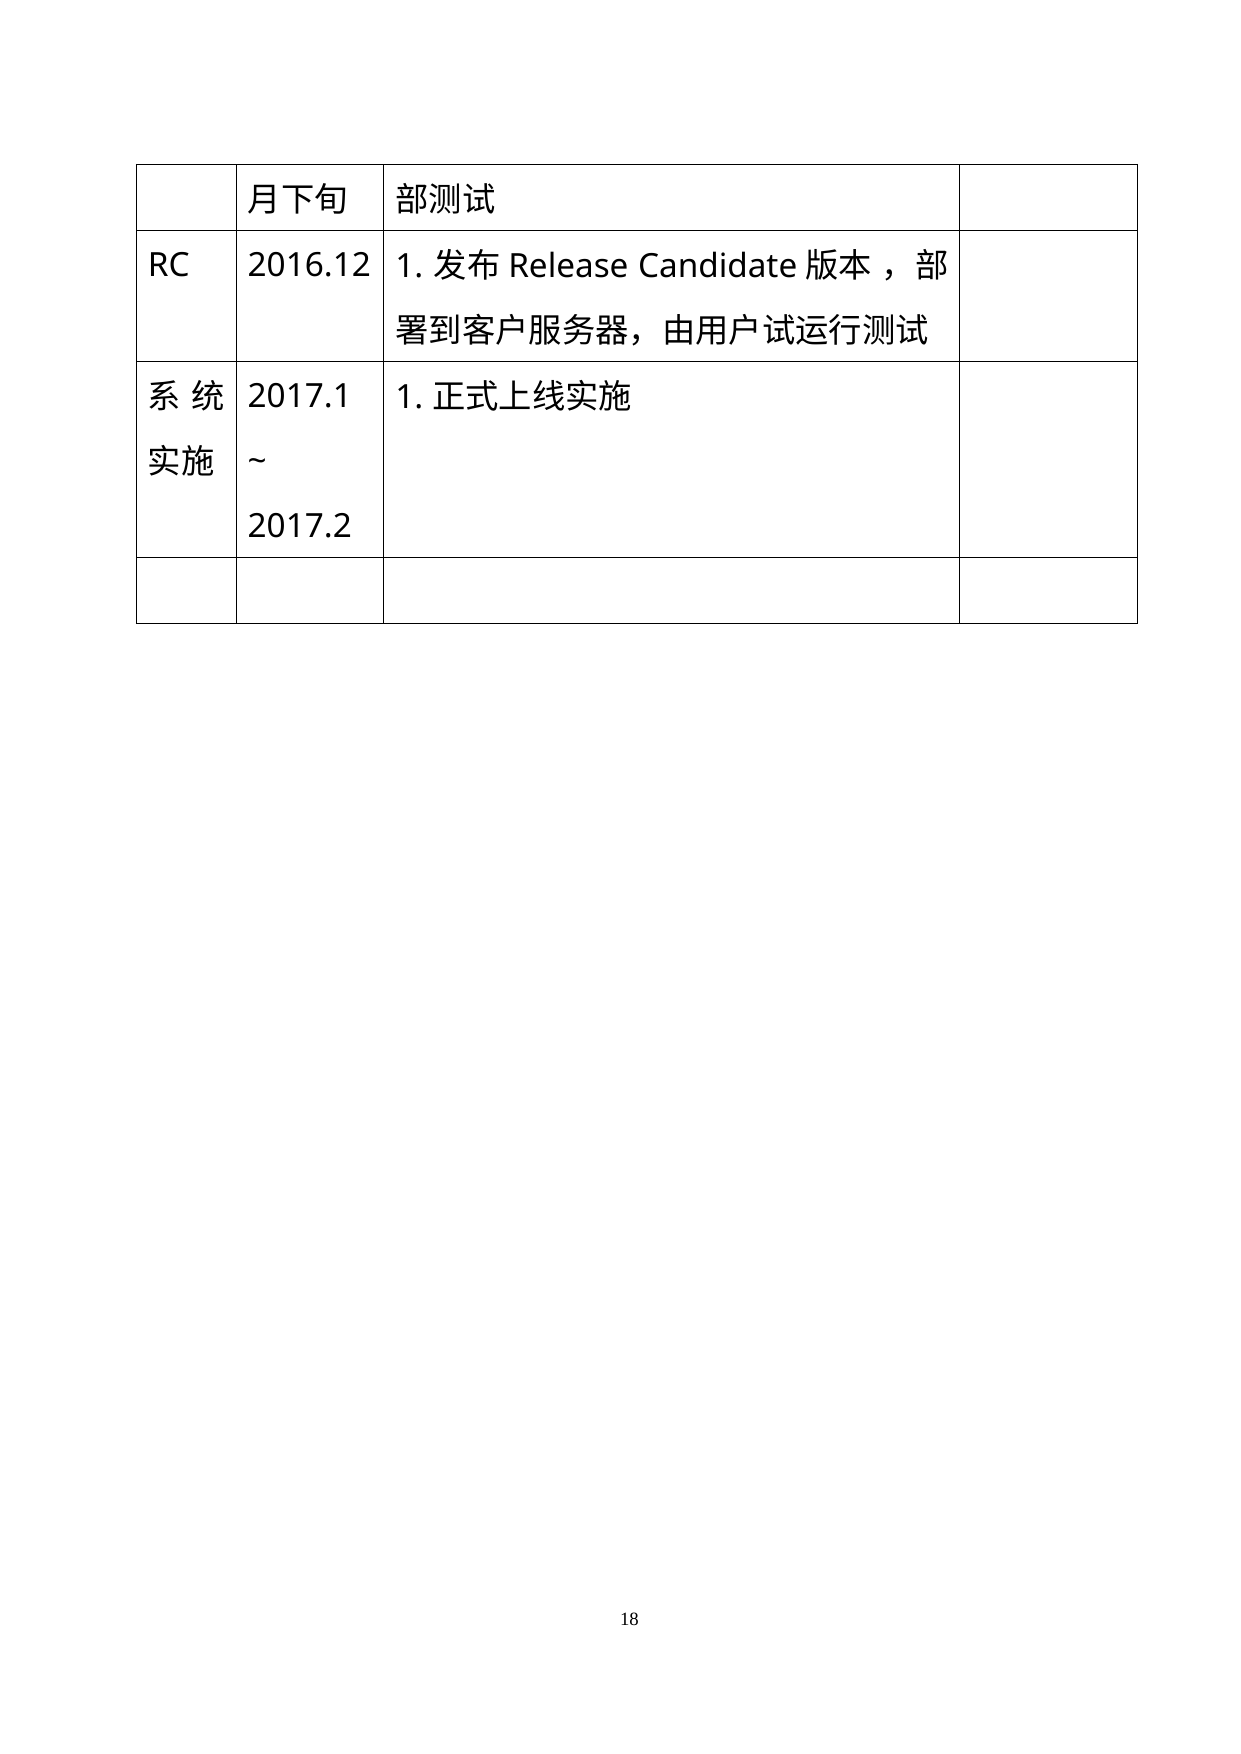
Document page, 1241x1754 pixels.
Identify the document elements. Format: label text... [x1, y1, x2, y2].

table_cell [384, 165, 959, 230]
table_cell 2017.1 ~ 2017.2 [237, 362, 383, 557]
table_cell [960, 165, 1137, 230]
table_cell [960, 231, 1137, 361]
table_cell 系统实施 [137, 362, 236, 557]
table_cell 2016.12 [237, 231, 383, 361]
table_cell 1. 发布Release Candidate版本 ，部署到客户服务器，由用户试运行测试 [384, 231, 959, 361]
table_cell B3 [137, 165, 236, 230]
table_cell [137, 558, 236, 623]
table_cell RC [137, 231, 236, 361]
table_cell 2016.11月下旬 [237, 165, 383, 230]
table_cell [384, 558, 959, 623]
table_cell [237, 558, 383, 623]
table_cell [960, 362, 1137, 557]
table_cell [960, 558, 1137, 623]
table_cell 1. 正式上线实施 [384, 362, 959, 557]
